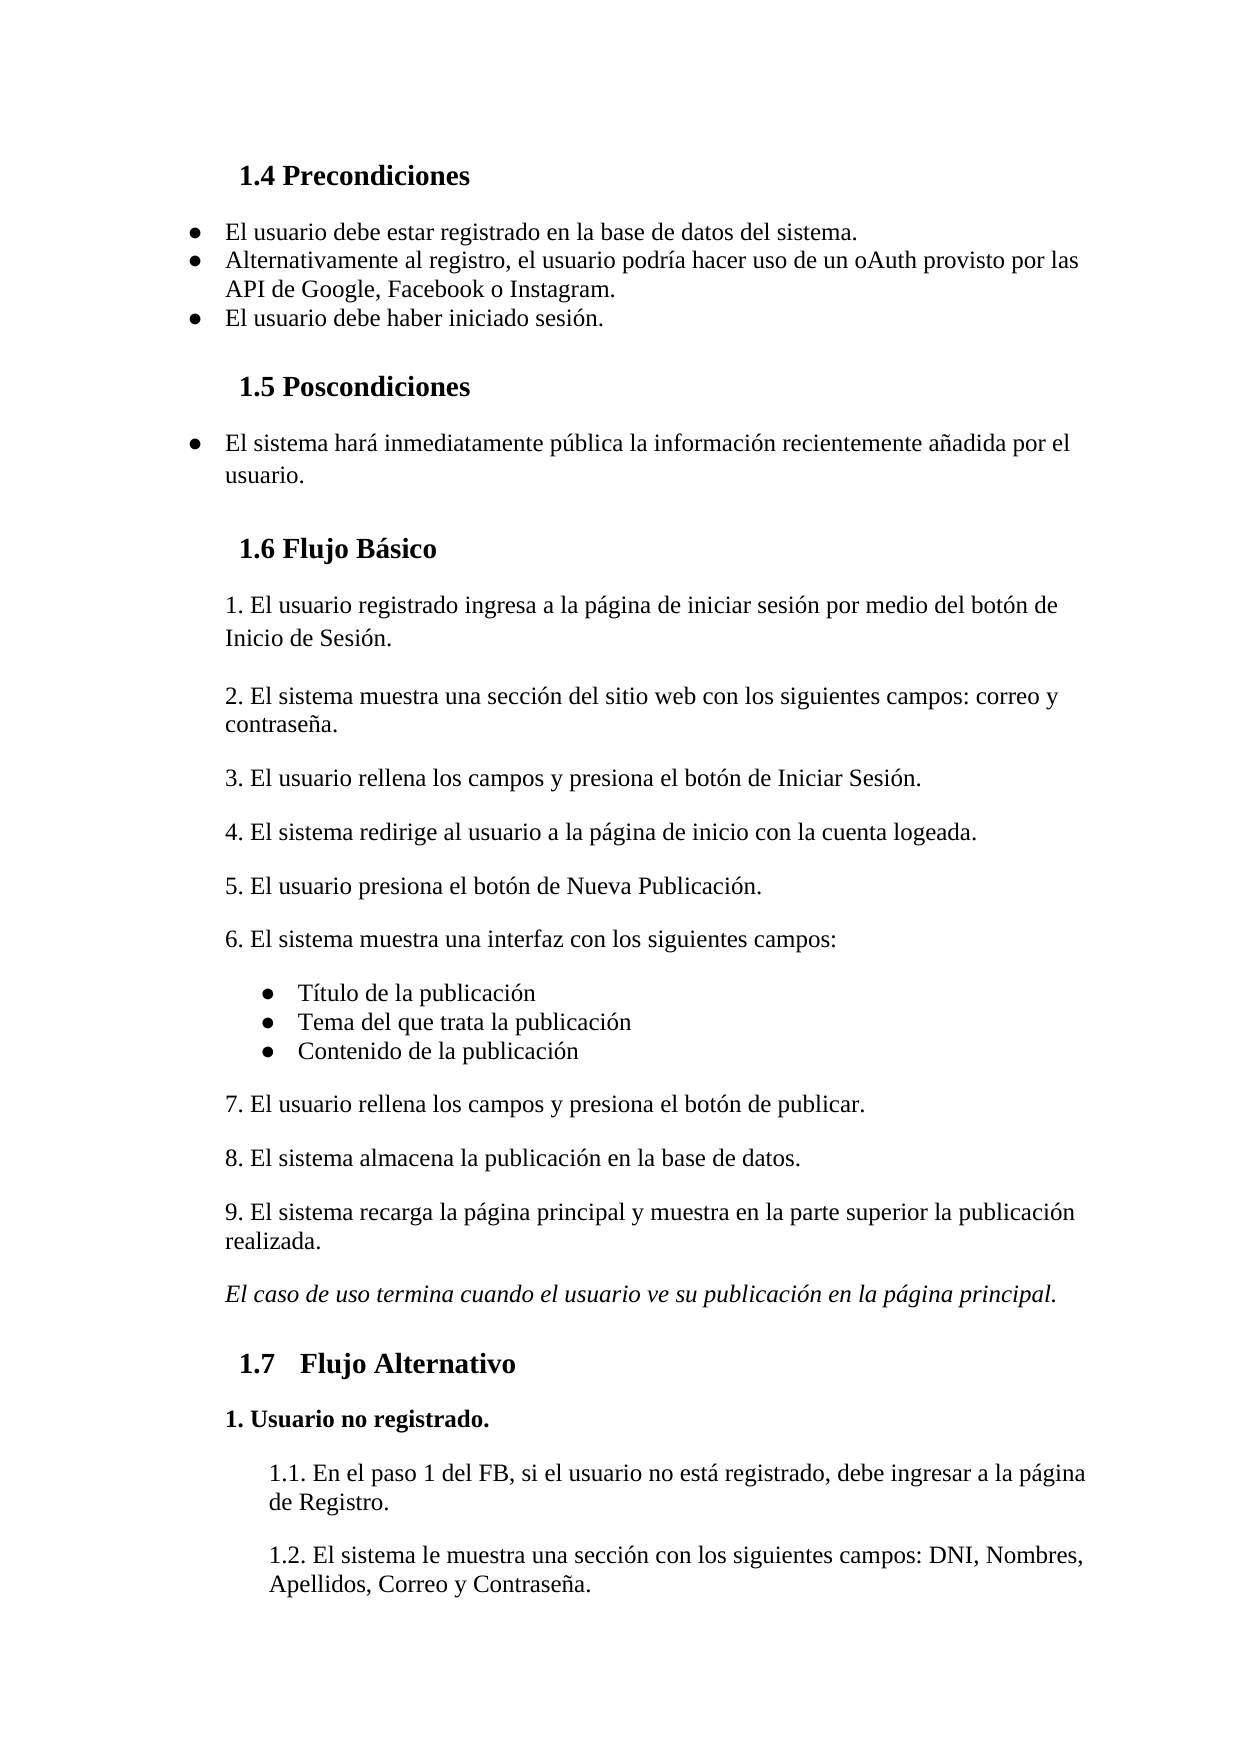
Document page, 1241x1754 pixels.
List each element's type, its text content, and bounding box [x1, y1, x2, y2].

subtitle 1.6 Flujo Básico [194, 531, 1094, 565]
list Alternativamente al registro, el usuario podría hacer uso de un oAuth provisto por las API de Google, Facebook o Instagram. [187, 245, 1094, 303]
text 9. El sistema recarga la página principal y muestra en la parte superior la publicación realizada. [225, 1197, 1094, 1254]
text 1. El usuario registrado ingresa a la página de iniciar sesión por medio del botón de Inicio de Sesión. [225, 590, 1094, 651]
list El sistema hará inmediatamente pública la información recientemente añadida por el usuario. [187, 428, 1094, 489]
text El caso de uso termina cuando el usuario ve su publicación en la página principal. [225, 1279, 1094, 1308]
text 5. El usuario presiona el botón de Nueva Publicación. [225, 871, 1094, 899]
list El usuario debe haber iniciado sesión. [187, 303, 1094, 332]
text 8. El sistema almacena la publicación en la base de datos. [225, 1143, 1094, 1172]
text 1.1. En el paso 1 del FB, si el usuario no está registrado, debe ingresar a la página de Registro. [269, 1458, 1094, 1516]
text 3. El usuario rellena los campos y presiona el botón de Iniciar Sesión. [225, 763, 1094, 792]
list Contenido de la publicación [260, 1036, 1094, 1064]
text 6. El sistema muestra una interfaz con los siguientes campos: [225, 924, 1094, 953]
subtitle 1.4 Precondiciones [194, 158, 1094, 192]
list Título de la publicación [260, 978, 1094, 1007]
text 7. El usuario rellena los campos y presiona el botón de publicar. [225, 1089, 1094, 1118]
list Tema del que trata la publicación [260, 1007, 1094, 1036]
text 4. El sistema redirige al usuario a la página de inicio con la cuenta logeada. [225, 817, 1094, 846]
subtitle 1.7 Flujo Alternativo [194, 1346, 1094, 1379]
text 1. Usuario no registrado. [225, 1404, 1094, 1433]
text 2. El sistema muestra una sección del sitio web con los siguientes campos: correo y contraseña. [225, 681, 1094, 738]
list El usuario debe estar registrado en la base de datos del sistema. [187, 217, 1094, 245]
text 1.2. El sistema le muestra una sección con los siguientes campos: DNI, Nombres, Apellidos, Correo y Contraseña. [269, 1541, 1094, 1598]
subtitle 1.5 Poscondiciones [194, 369, 1094, 403]
